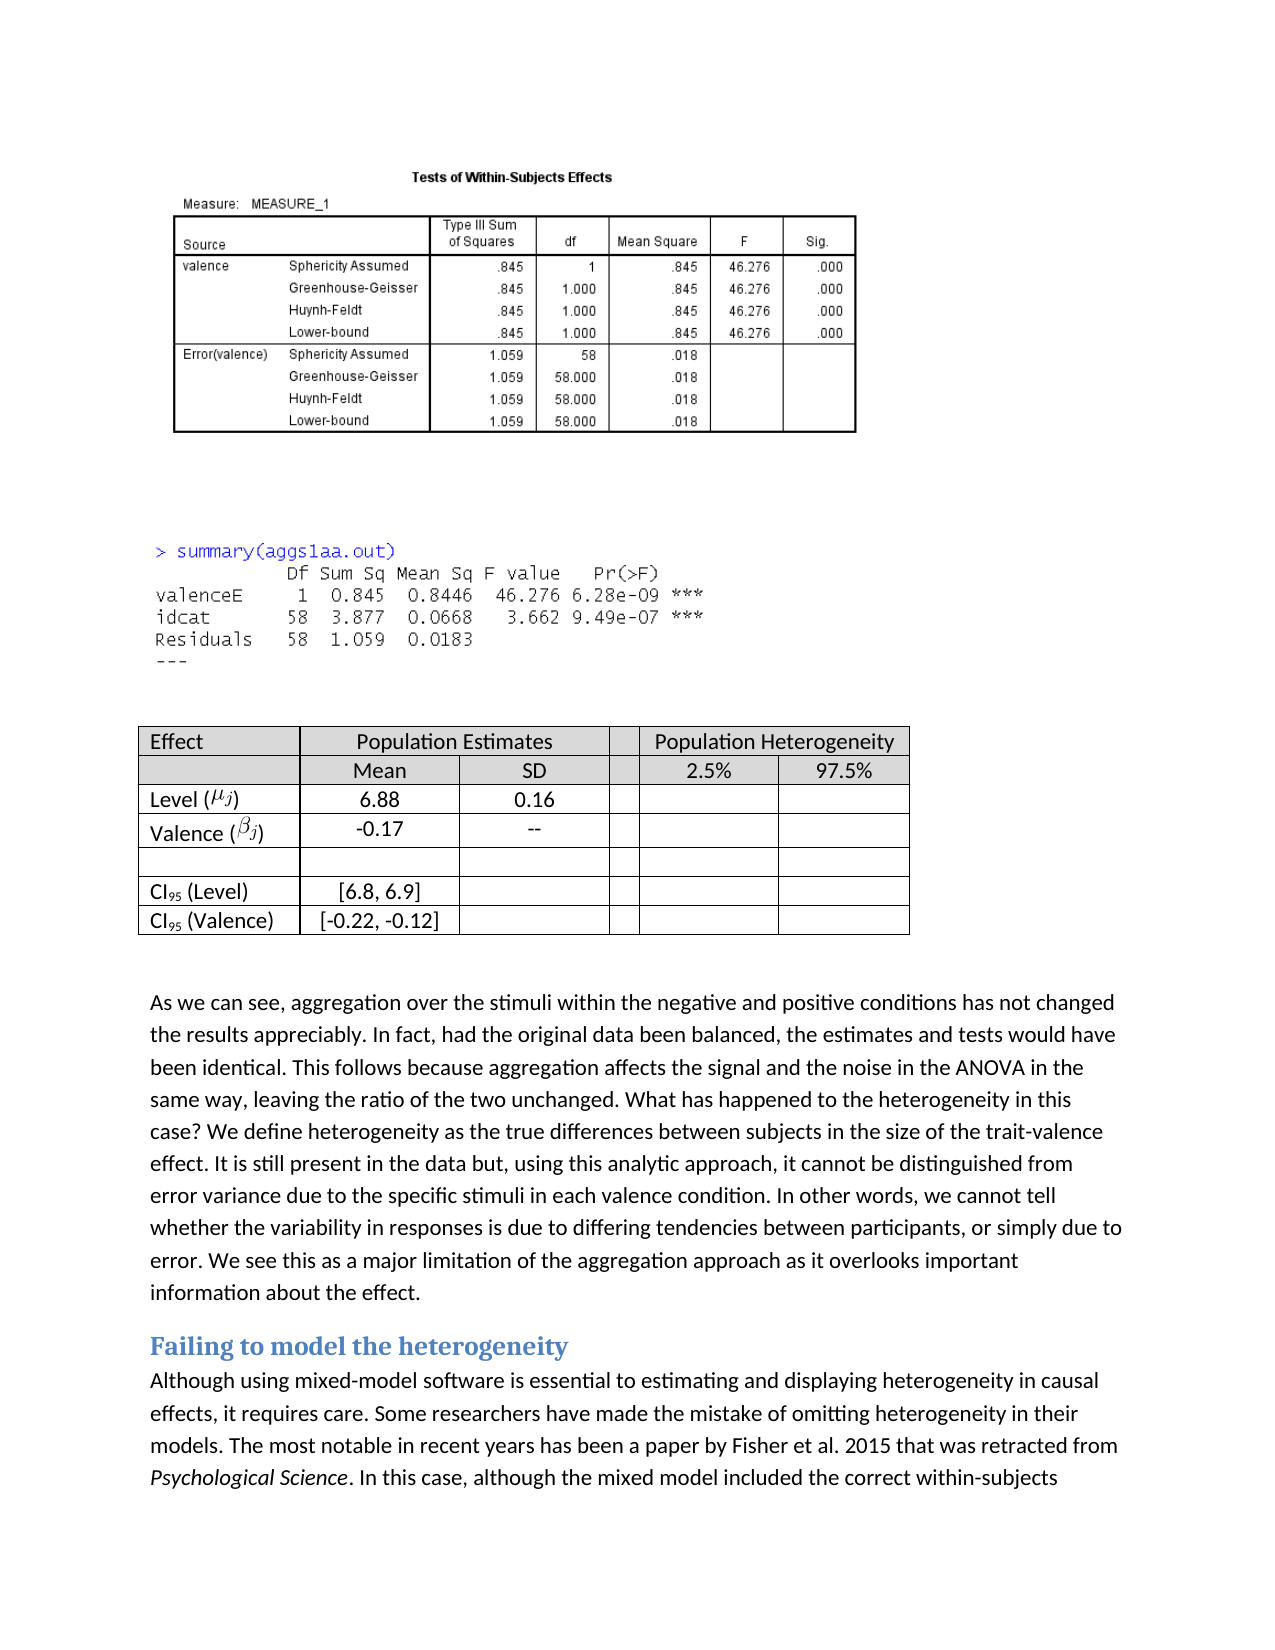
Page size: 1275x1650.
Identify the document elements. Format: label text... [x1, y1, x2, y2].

picture [150, 150, 937, 465]
table_cell -0.17 [301, 814, 459, 847]
text As we can see, aggregation over the stimuli within the negative and positive conditions has not changed the results appreciably. In fact, had the original data been balanced, the estimates and tests would have been identical. This follows because aggregation affects the signal and the noise in the ANOVA in the same way, leaving the ratio of the two unchanged. What has happened to the heterogeneity in this case? We define heterogeneity as the true differences between subjects in the size of the trait-valence effect. It is still present in the data but, using this analytic approach, it cannot be distinguished from error variance due to the specific stimuli in each valence condition. In other words, we cannot tell whether the variability in responses is due to differing tendencies between participants, or simply due to error. We see this as a major limitation of the aggregation approach as it overlooks important information about the effect. [150, 988, 1125, 1306]
table_header Effect [139, 727, 299, 755]
table_cell [779, 814, 909, 847]
table_cell [640, 814, 778, 847]
table_cell [779, 848, 909, 876]
table_cell [610, 814, 639, 847]
table_cell [301, 848, 459, 876]
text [150, 1367, 1125, 1491]
table_cell [610, 756, 639, 784]
table_cell [610, 877, 639, 905]
table_cell [460, 906, 609, 934]
table_cell [-0.22, -0.12] [301, 906, 459, 934]
picture [150, 543, 728, 669]
table_cell [610, 785, 639, 813]
table_header [610, 727, 639, 755]
table_cell SD [460, 756, 609, 784]
table_cell -- [460, 814, 609, 847]
table_cell [640, 877, 778, 905]
table_header Population Estimates [301, 727, 609, 755]
table_cell [779, 785, 909, 813]
table_cell [610, 906, 639, 934]
subtitle Failing to model the heterogeneity [150, 1331, 1125, 1362]
table_cell [6.8, 6.9] [301, 877, 459, 905]
table_cell [779, 906, 909, 934]
table_cell CI95 (Valence) [139, 906, 299, 934]
table_header Population Heterogeneity [640, 727, 909, 755]
table_cell [610, 848, 639, 876]
table_cell [139, 848, 299, 876]
table_cell 0.16 [460, 785, 609, 813]
table_cell [640, 848, 778, 876]
table_cell 2.5% [640, 756, 778, 784]
table_cell [460, 848, 609, 876]
table_cell CI95 (Level) [139, 877, 299, 905]
table_cell [779, 877, 909, 905]
table_cell Valence () [139, 814, 299, 847]
table_cell 97.5% [779, 756, 909, 784]
table_cell [640, 906, 778, 934]
table_cell 6.88 [301, 785, 459, 813]
table_cell Level () [139, 785, 299, 813]
table_cell Mean [301, 756, 459, 784]
table_cell [139, 756, 299, 784]
table_cell [460, 877, 609, 905]
table_cell [640, 785, 778, 813]
